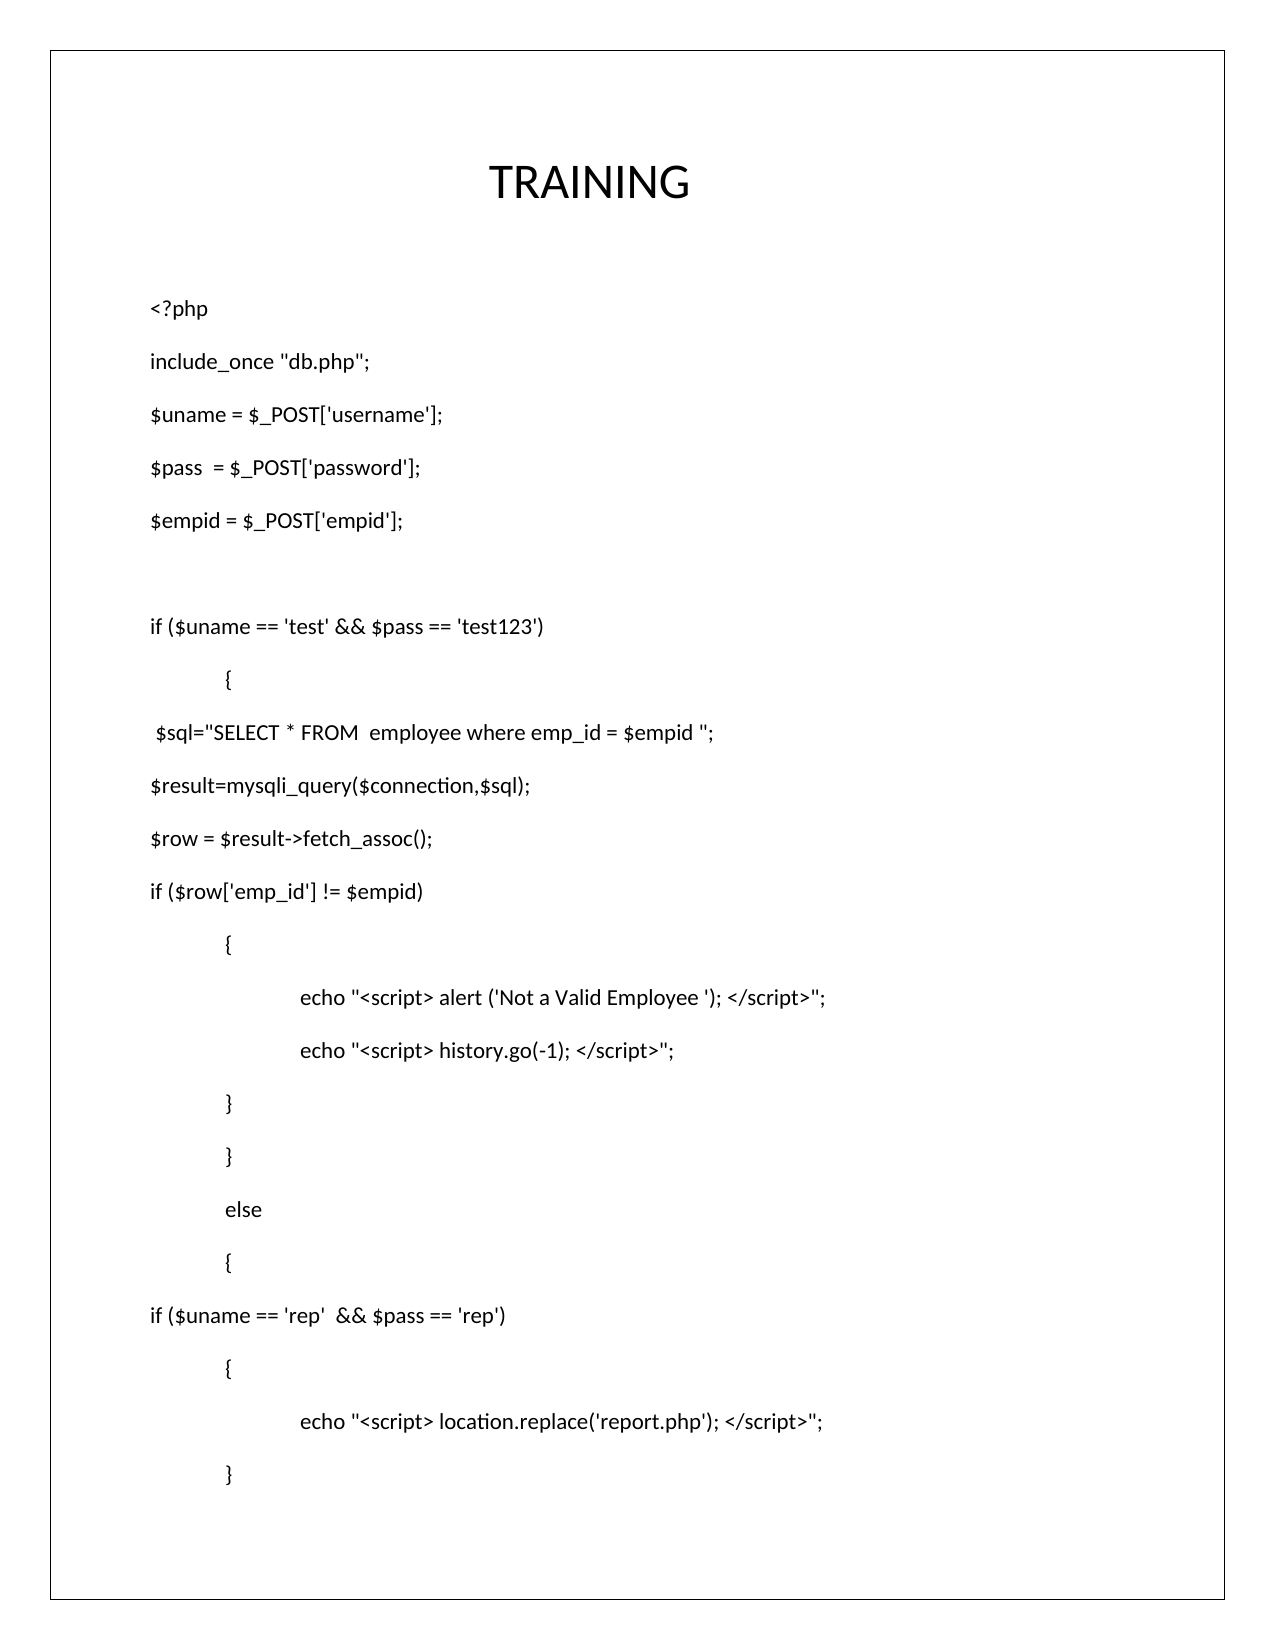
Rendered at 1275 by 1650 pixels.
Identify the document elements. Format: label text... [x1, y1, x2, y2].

text { [150, 930, 1125, 958]
text include_once "db.php"; [150, 347, 1125, 375]
text echo "<script> alert ('Not a Valid Employee '); </script>"; [150, 983, 1125, 1011]
text { [150, 1354, 1125, 1382]
text if ($row['emp_id'] != $empid) [150, 877, 1125, 905]
text $row = $result->fetch_assoc(); [150, 824, 1125, 852]
text { [150, 665, 1125, 693]
text } [150, 1089, 1125, 1117]
text echo "<script> history.go(-1); </script>"; [150, 1036, 1125, 1064]
text <?php [150, 294, 1125, 322]
text $sql="SELECT * FROM employee where emp_id = $empid "; [150, 718, 1125, 746]
text $result=mysqli_query($connection,$sql); [150, 771, 1125, 799]
text } [150, 1460, 1125, 1488]
text TRAINING [150, 150, 1125, 211]
text { [150, 1248, 1125, 1276]
text $uname = $_POST['username']; [150, 400, 1125, 428]
text if ($uname == 'test' && $pass == 'test123') [150, 612, 1125, 640]
text } [150, 1142, 1125, 1170]
text $pass = $_POST['password']; [150, 453, 1125, 481]
text echo "<script> location.replace('report.php'); </script>"; [150, 1407, 1125, 1435]
text else [150, 1195, 1125, 1223]
text $empid = $_POST['empid']; [150, 506, 1125, 534]
text if ($uname == 'rep' && $pass == 'rep') [150, 1301, 1125, 1329]
